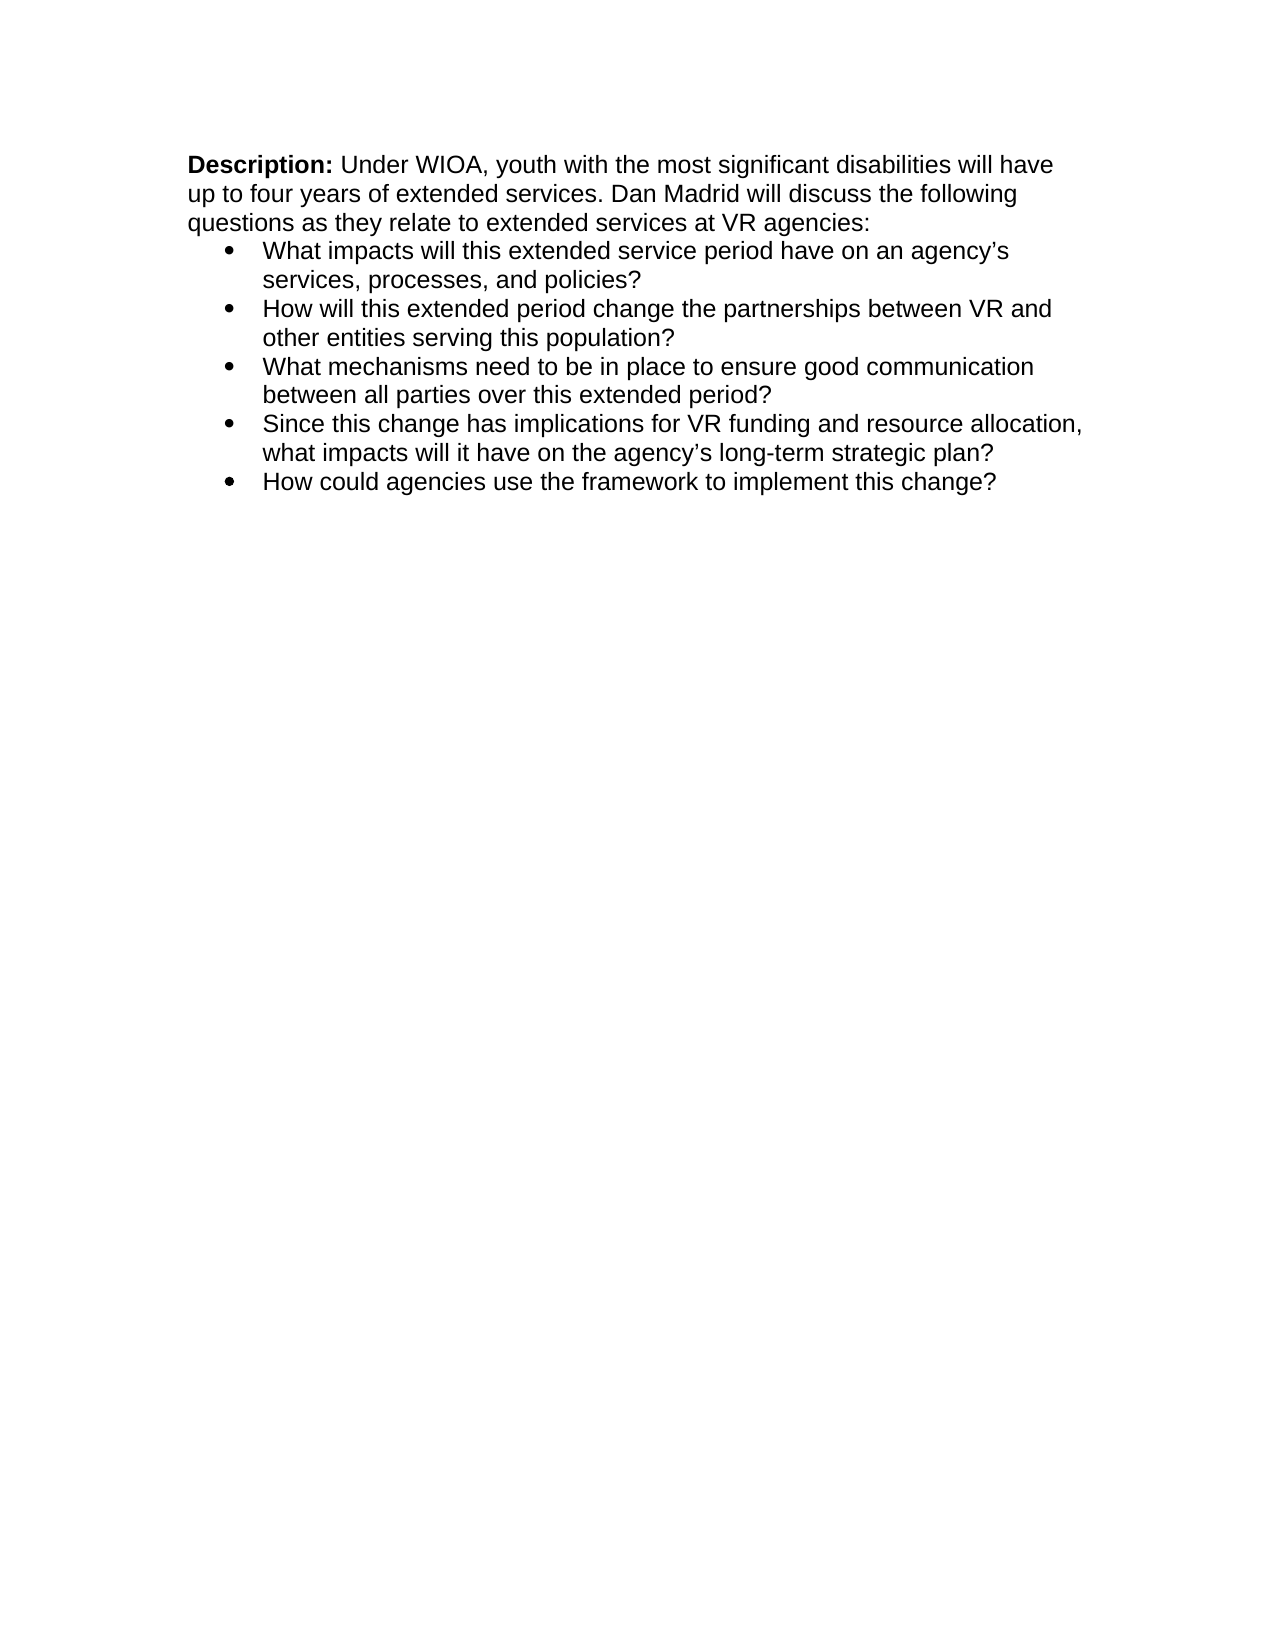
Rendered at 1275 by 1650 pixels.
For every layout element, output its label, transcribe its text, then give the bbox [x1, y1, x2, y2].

list What mechanisms need to be in place to ensure good communication between all parties over this extended period? [225, 351, 1087, 409]
list How will this extended period change the partnerships between VR and other entities serving this population? [225, 294, 1087, 351]
list How could agencies use the framework to implement this change? [225, 467, 1087, 496]
text Description: Under WIOA, youth with the most significant disabilities will have up to four years of extended services. Dan Madrid will discuss the following questions as they relate to extended services at VR agencies: [187, 150, 1087, 236]
list Since this change has implications for VR funding and resource allocation, what impacts will it have on the agency’s long-term strategic plan? [225, 409, 1087, 467]
list What impacts will this extended service period have on an agency’s services, processes, and policies? [225, 236, 1087, 294]
